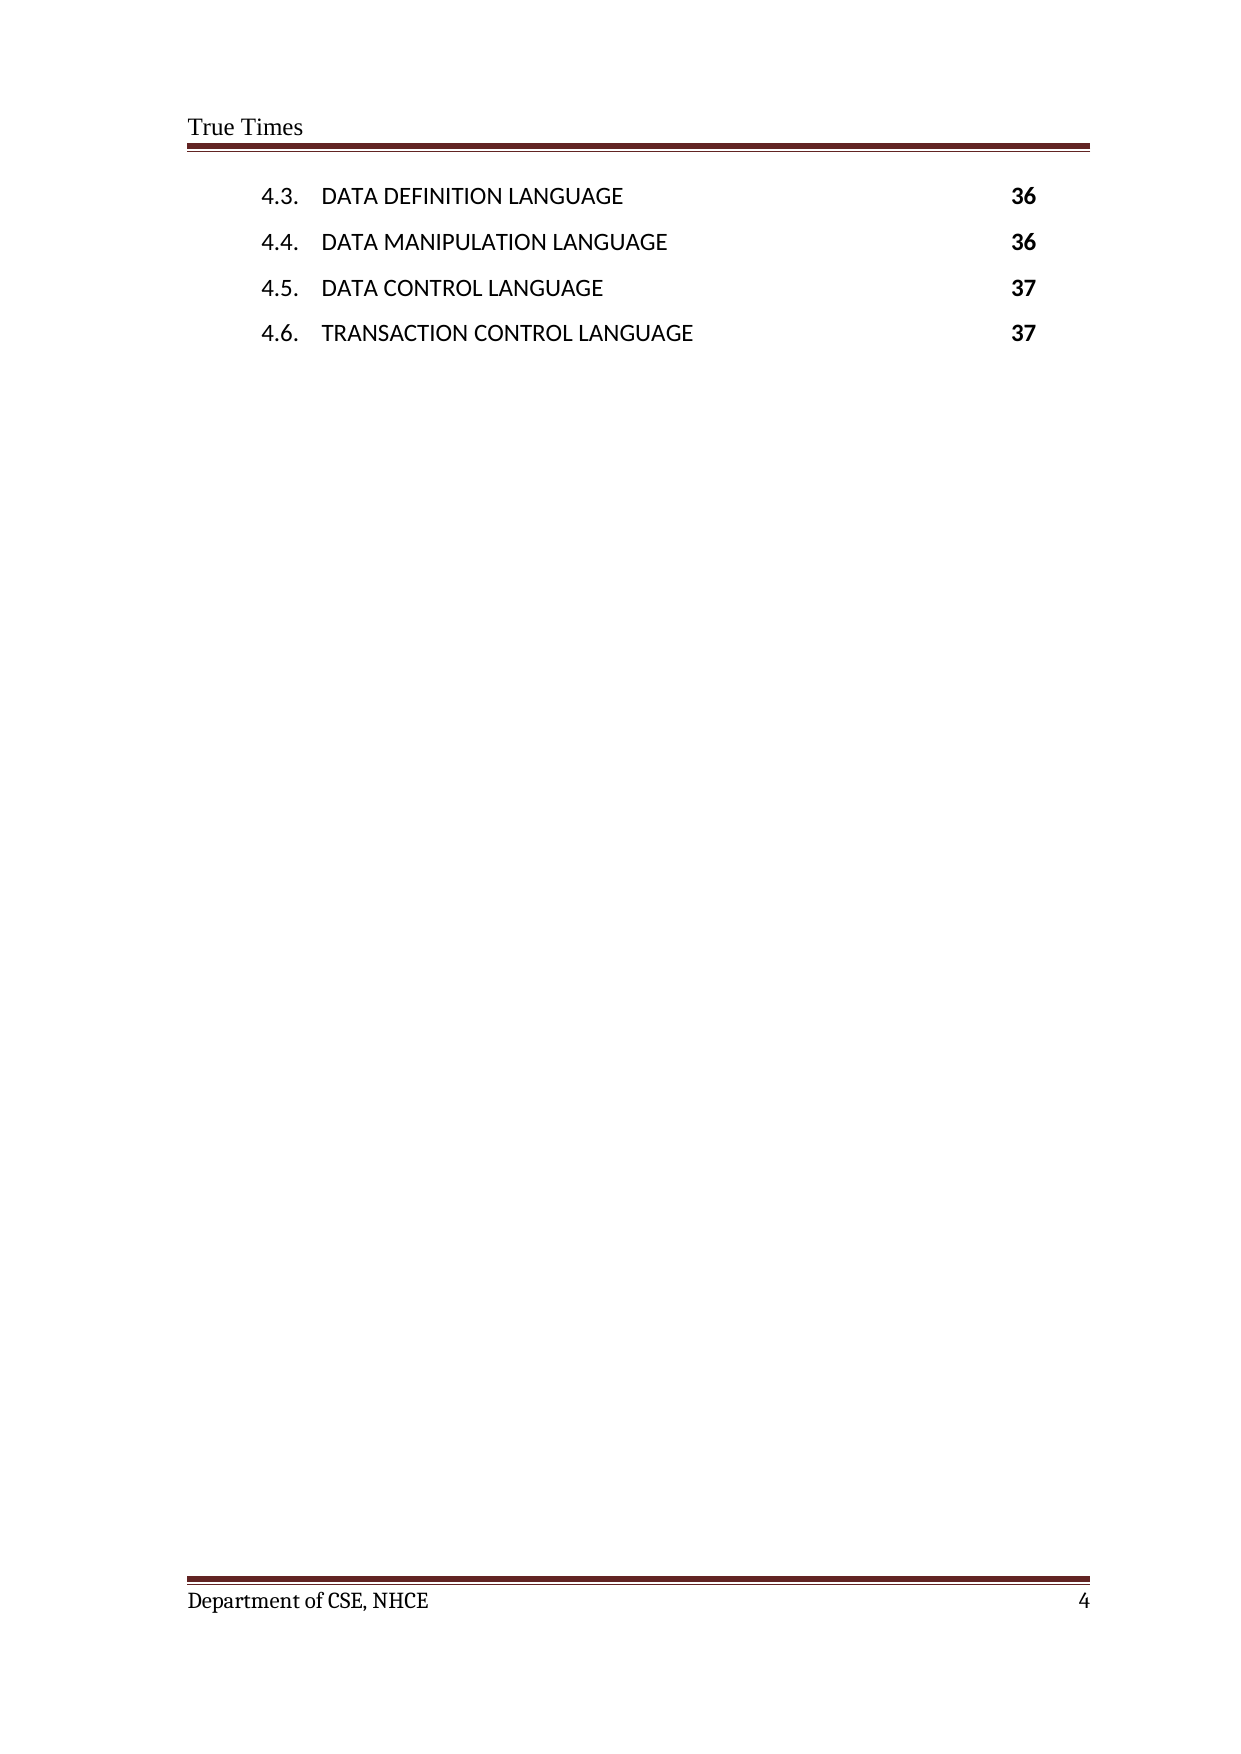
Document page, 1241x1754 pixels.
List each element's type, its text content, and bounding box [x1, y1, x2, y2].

list TRANSACTION CONTROL LANGUAGE 37 [261, 318, 1090, 348]
list DATA DEFINITION LANGUAGE 36 [261, 180, 1090, 211]
list DATA MANIPULATION LANGUAGE 36 [261, 226, 1090, 257]
list DATA CONTROL LANGUAGE 37 [261, 272, 1090, 302]
